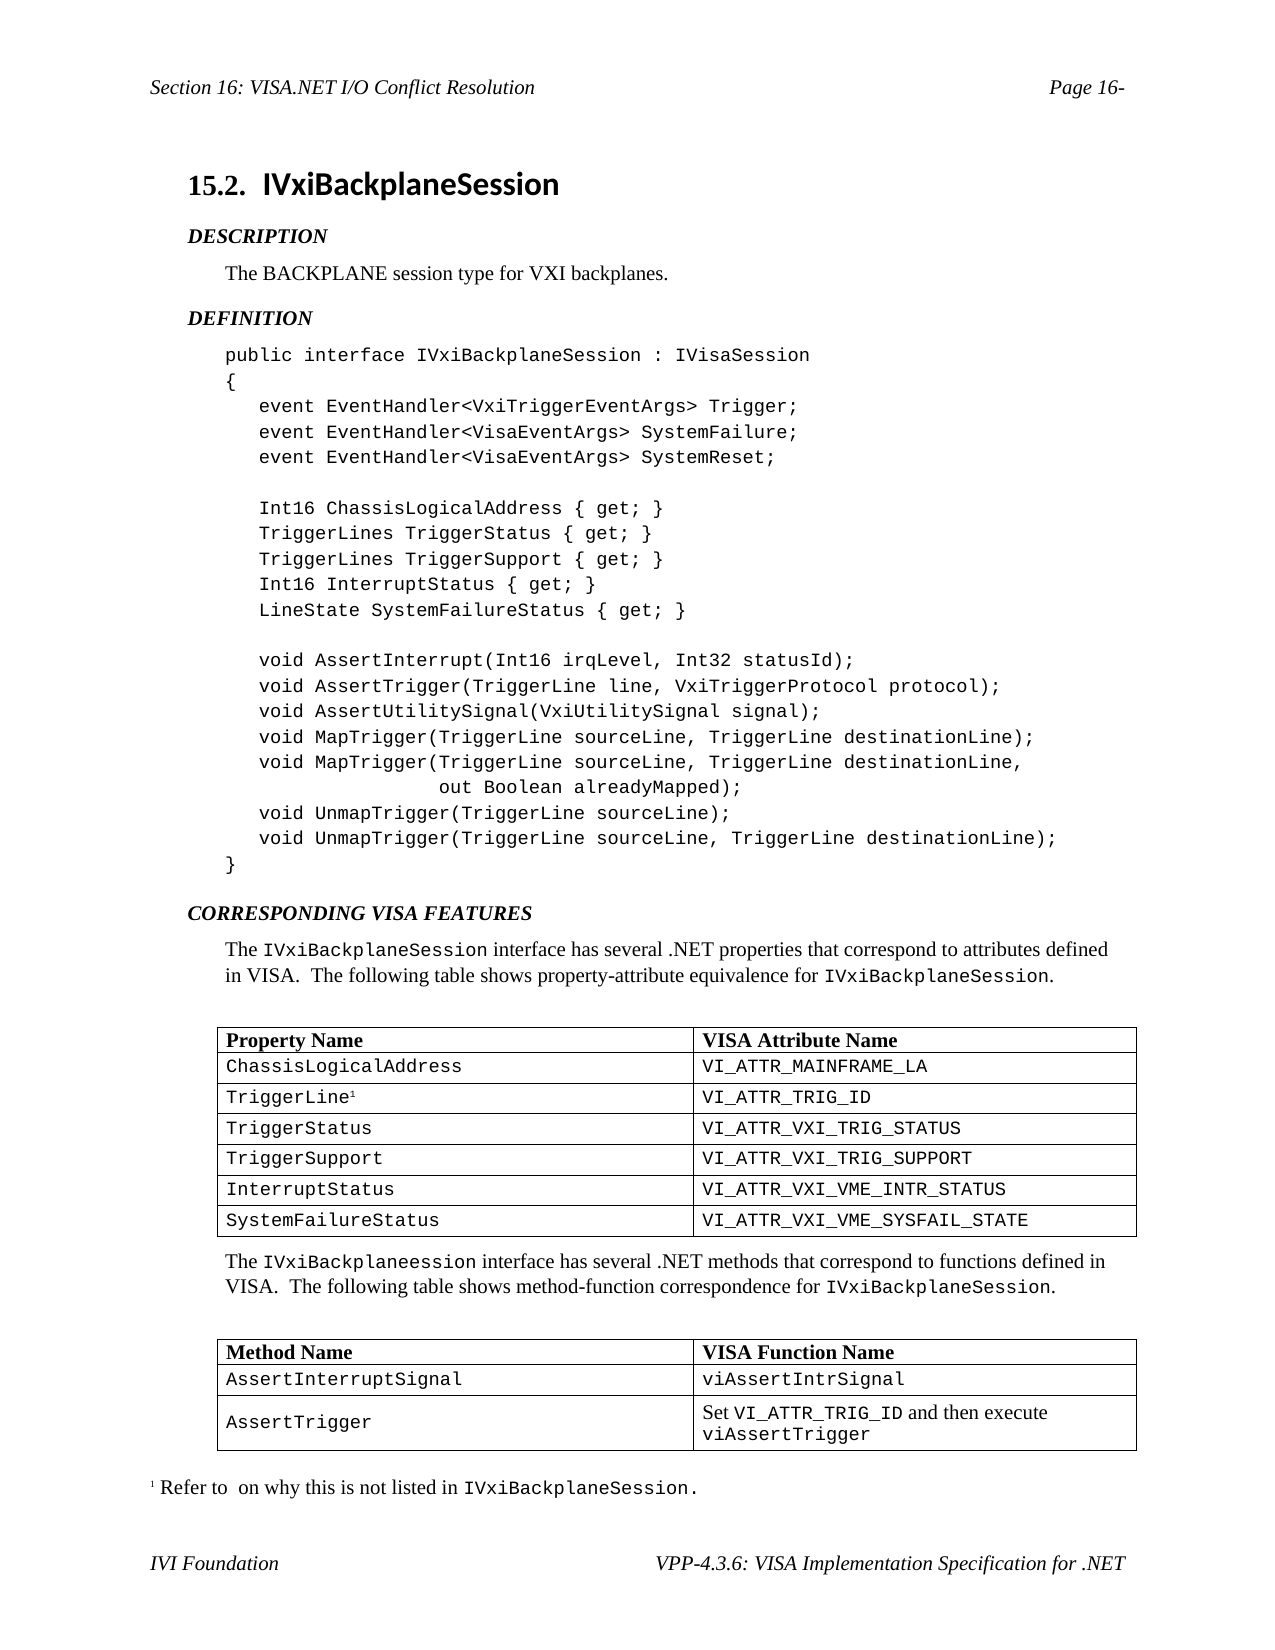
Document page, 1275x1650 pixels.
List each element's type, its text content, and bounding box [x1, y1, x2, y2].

text The IVxiBackplaneession interface has several .NET methods that correspond to functions defined in VISA. The following table shows method-function correspondence for IVxiBackplaneSession. [225, 1249, 1125, 1299]
text The IVxiBackplaneSession interface has several .NET properties that correspond to attributes defined in VISA. The following table shows property-attribute equivalence for IVxiBackplaneSession. [225, 937, 1125, 988]
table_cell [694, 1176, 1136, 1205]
subtitle Corresponding VISA Features [187, 901, 1125, 925]
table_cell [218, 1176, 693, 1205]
subtitle IVxiBackplaneSession [187, 162, 1125, 203]
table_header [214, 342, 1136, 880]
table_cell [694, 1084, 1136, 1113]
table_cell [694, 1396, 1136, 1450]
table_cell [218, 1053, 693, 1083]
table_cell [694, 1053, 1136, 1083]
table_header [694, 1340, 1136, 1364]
text The BACKPLANE session type for VXI backplanes. [225, 261, 1125, 285]
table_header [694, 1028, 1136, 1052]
subtitle Description [187, 224, 1125, 248]
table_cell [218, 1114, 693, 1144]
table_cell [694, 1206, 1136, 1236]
subtitle Definition [187, 306, 1125, 329]
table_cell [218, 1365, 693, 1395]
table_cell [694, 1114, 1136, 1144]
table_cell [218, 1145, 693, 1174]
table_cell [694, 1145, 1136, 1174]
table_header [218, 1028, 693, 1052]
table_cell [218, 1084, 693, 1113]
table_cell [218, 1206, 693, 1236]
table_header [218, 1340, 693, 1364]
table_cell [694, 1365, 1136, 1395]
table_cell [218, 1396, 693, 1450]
